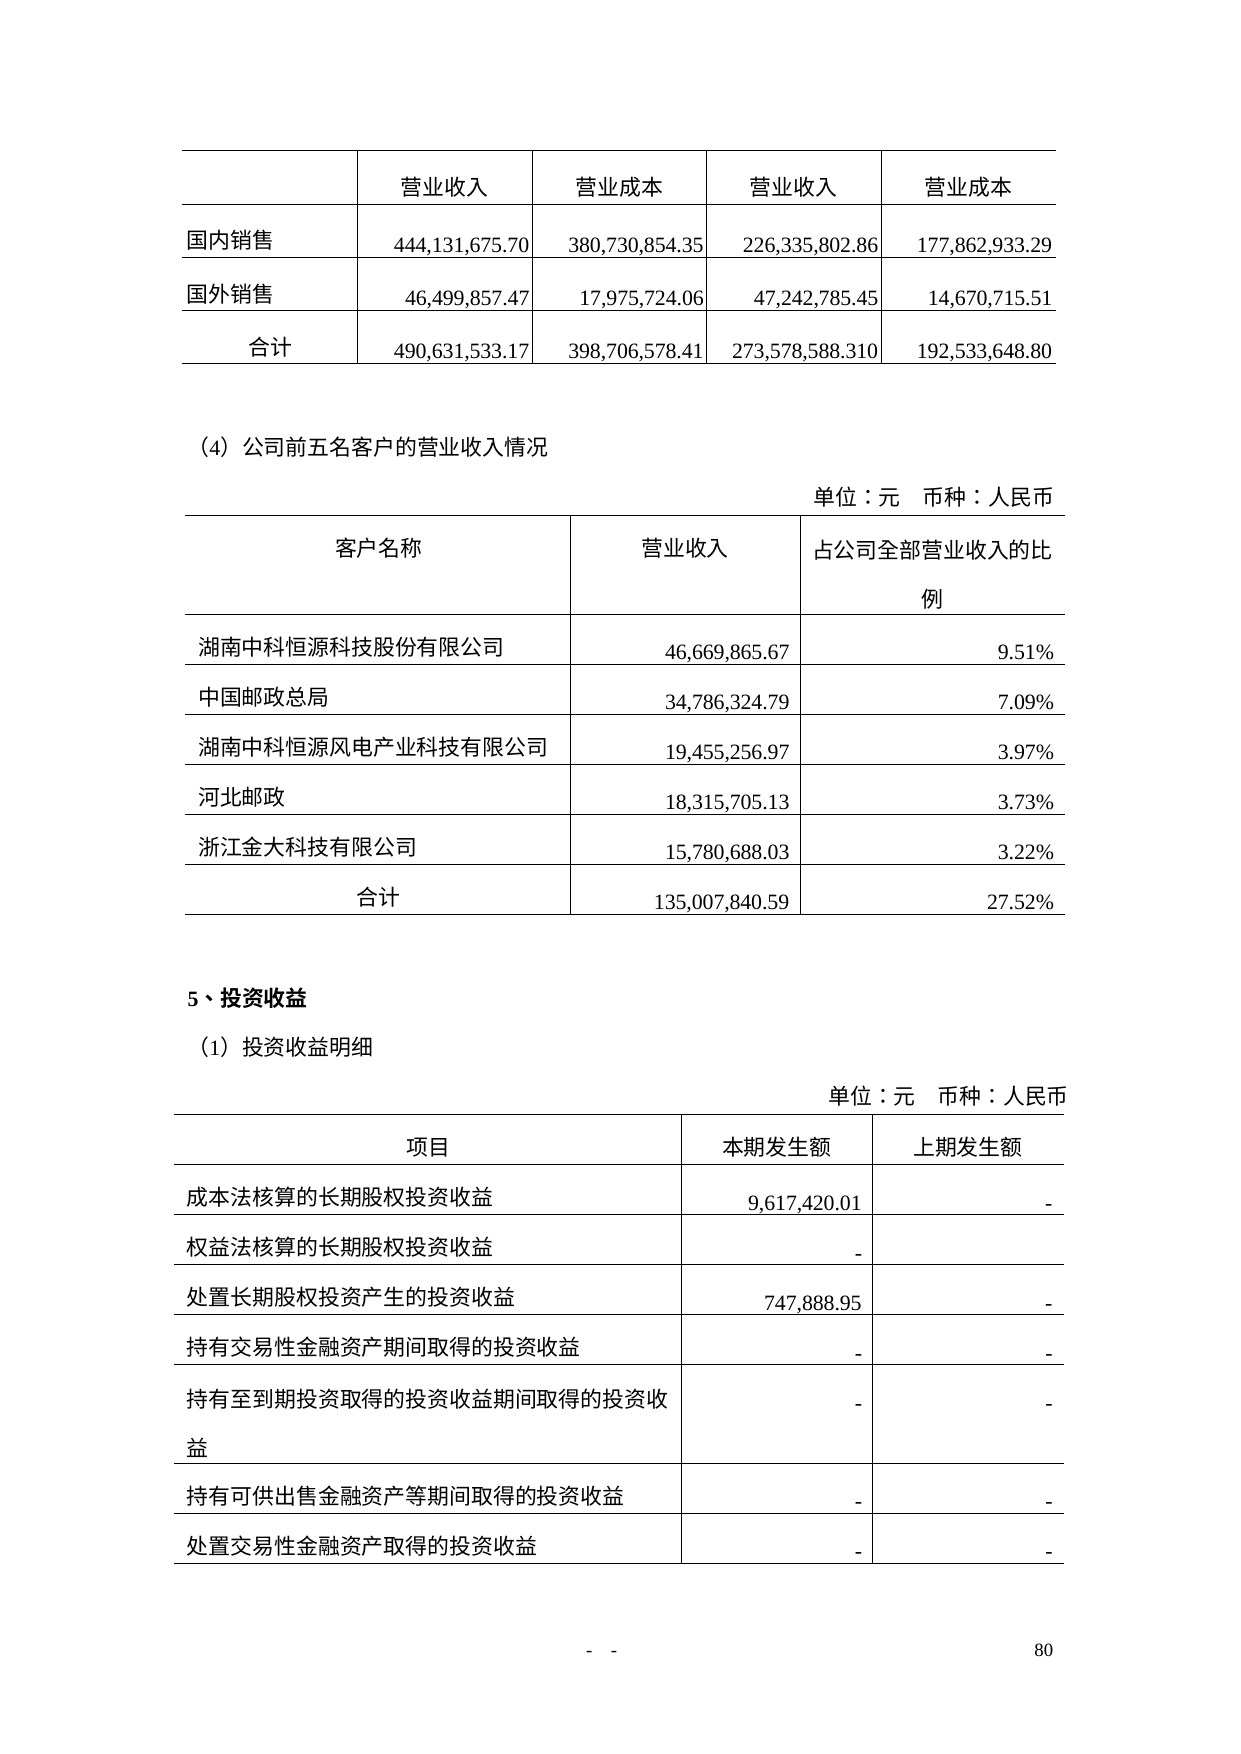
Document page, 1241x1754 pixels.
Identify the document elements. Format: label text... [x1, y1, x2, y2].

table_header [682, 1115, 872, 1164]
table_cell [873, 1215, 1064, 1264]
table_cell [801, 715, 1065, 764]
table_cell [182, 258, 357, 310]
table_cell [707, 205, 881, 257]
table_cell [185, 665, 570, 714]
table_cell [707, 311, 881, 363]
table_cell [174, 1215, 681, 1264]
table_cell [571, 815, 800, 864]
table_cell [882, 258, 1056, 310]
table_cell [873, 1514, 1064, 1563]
text （1）投资收益明细 [187, 1032, 800, 1062]
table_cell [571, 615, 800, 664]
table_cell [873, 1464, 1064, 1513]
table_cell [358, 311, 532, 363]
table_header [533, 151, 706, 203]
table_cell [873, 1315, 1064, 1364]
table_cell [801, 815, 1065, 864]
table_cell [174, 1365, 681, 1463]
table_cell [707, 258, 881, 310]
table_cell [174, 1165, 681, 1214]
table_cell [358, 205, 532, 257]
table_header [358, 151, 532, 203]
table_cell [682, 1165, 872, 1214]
text 单位：元 币种：人民币 [162, 1081, 1068, 1110]
text 单位：元 币种：人民币 [162, 482, 1053, 511]
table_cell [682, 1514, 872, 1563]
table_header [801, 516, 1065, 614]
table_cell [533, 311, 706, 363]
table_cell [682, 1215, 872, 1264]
text （4）公司前五名客户的营业收入情况 [187, 432, 800, 462]
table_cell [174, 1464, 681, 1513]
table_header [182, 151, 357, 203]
text - - 80 [586, 1639, 1080, 1661]
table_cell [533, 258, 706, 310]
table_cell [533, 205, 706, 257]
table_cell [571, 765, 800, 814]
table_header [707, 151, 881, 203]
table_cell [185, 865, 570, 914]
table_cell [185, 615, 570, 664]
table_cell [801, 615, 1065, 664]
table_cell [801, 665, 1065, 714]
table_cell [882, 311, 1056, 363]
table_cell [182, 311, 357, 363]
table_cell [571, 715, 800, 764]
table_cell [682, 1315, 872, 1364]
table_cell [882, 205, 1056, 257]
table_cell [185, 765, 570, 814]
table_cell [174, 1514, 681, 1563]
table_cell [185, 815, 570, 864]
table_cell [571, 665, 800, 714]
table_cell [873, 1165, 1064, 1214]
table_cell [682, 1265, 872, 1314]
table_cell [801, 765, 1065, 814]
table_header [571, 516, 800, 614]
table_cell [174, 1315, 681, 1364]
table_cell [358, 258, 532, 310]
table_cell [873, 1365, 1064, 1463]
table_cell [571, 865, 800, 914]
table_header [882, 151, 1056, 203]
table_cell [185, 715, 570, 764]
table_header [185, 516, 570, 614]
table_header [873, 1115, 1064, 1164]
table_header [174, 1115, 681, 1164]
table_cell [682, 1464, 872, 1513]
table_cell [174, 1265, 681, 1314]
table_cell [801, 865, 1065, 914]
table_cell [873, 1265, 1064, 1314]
subtitle 5、投资收益 [187, 983, 800, 1013]
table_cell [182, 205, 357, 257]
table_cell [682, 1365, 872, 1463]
